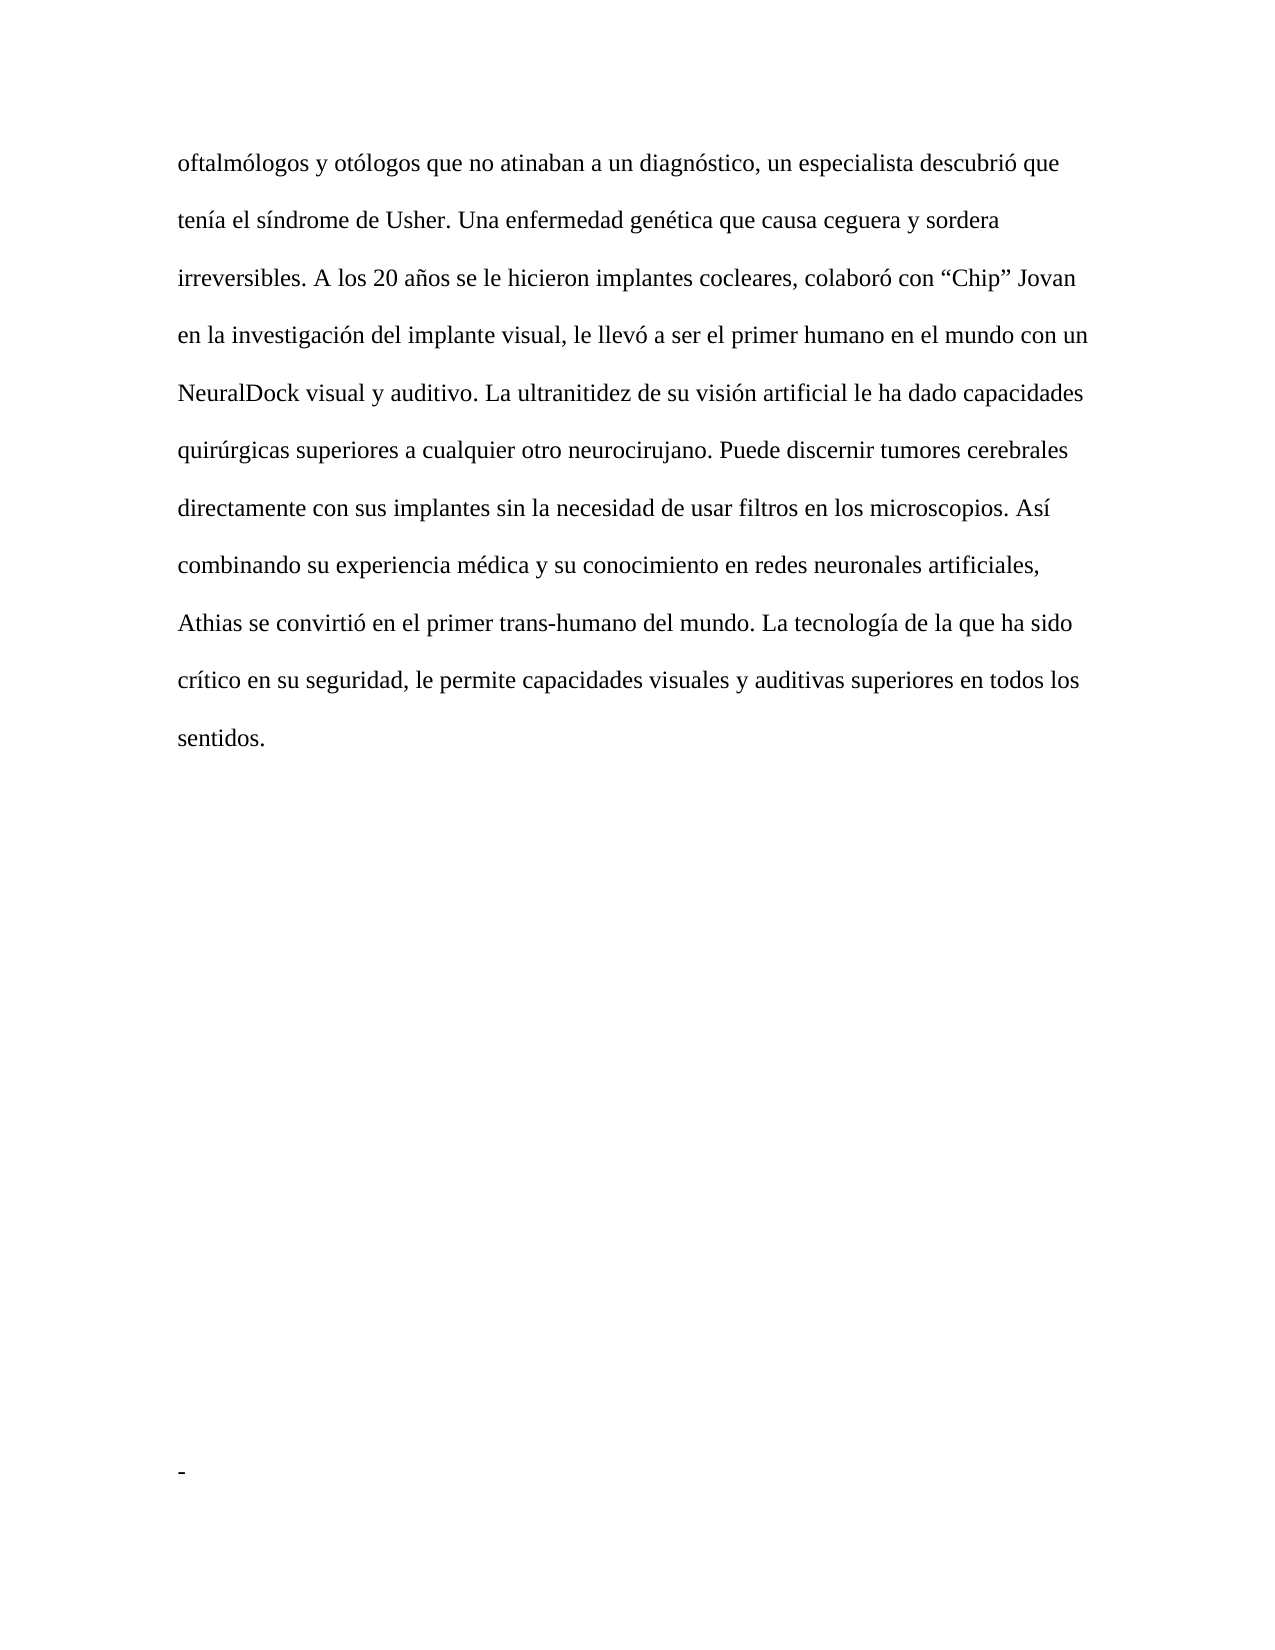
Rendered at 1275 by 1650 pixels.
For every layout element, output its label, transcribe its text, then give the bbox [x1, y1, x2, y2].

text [177, 148, 1098, 751]
text - [177, 1456, 1098, 1484]
